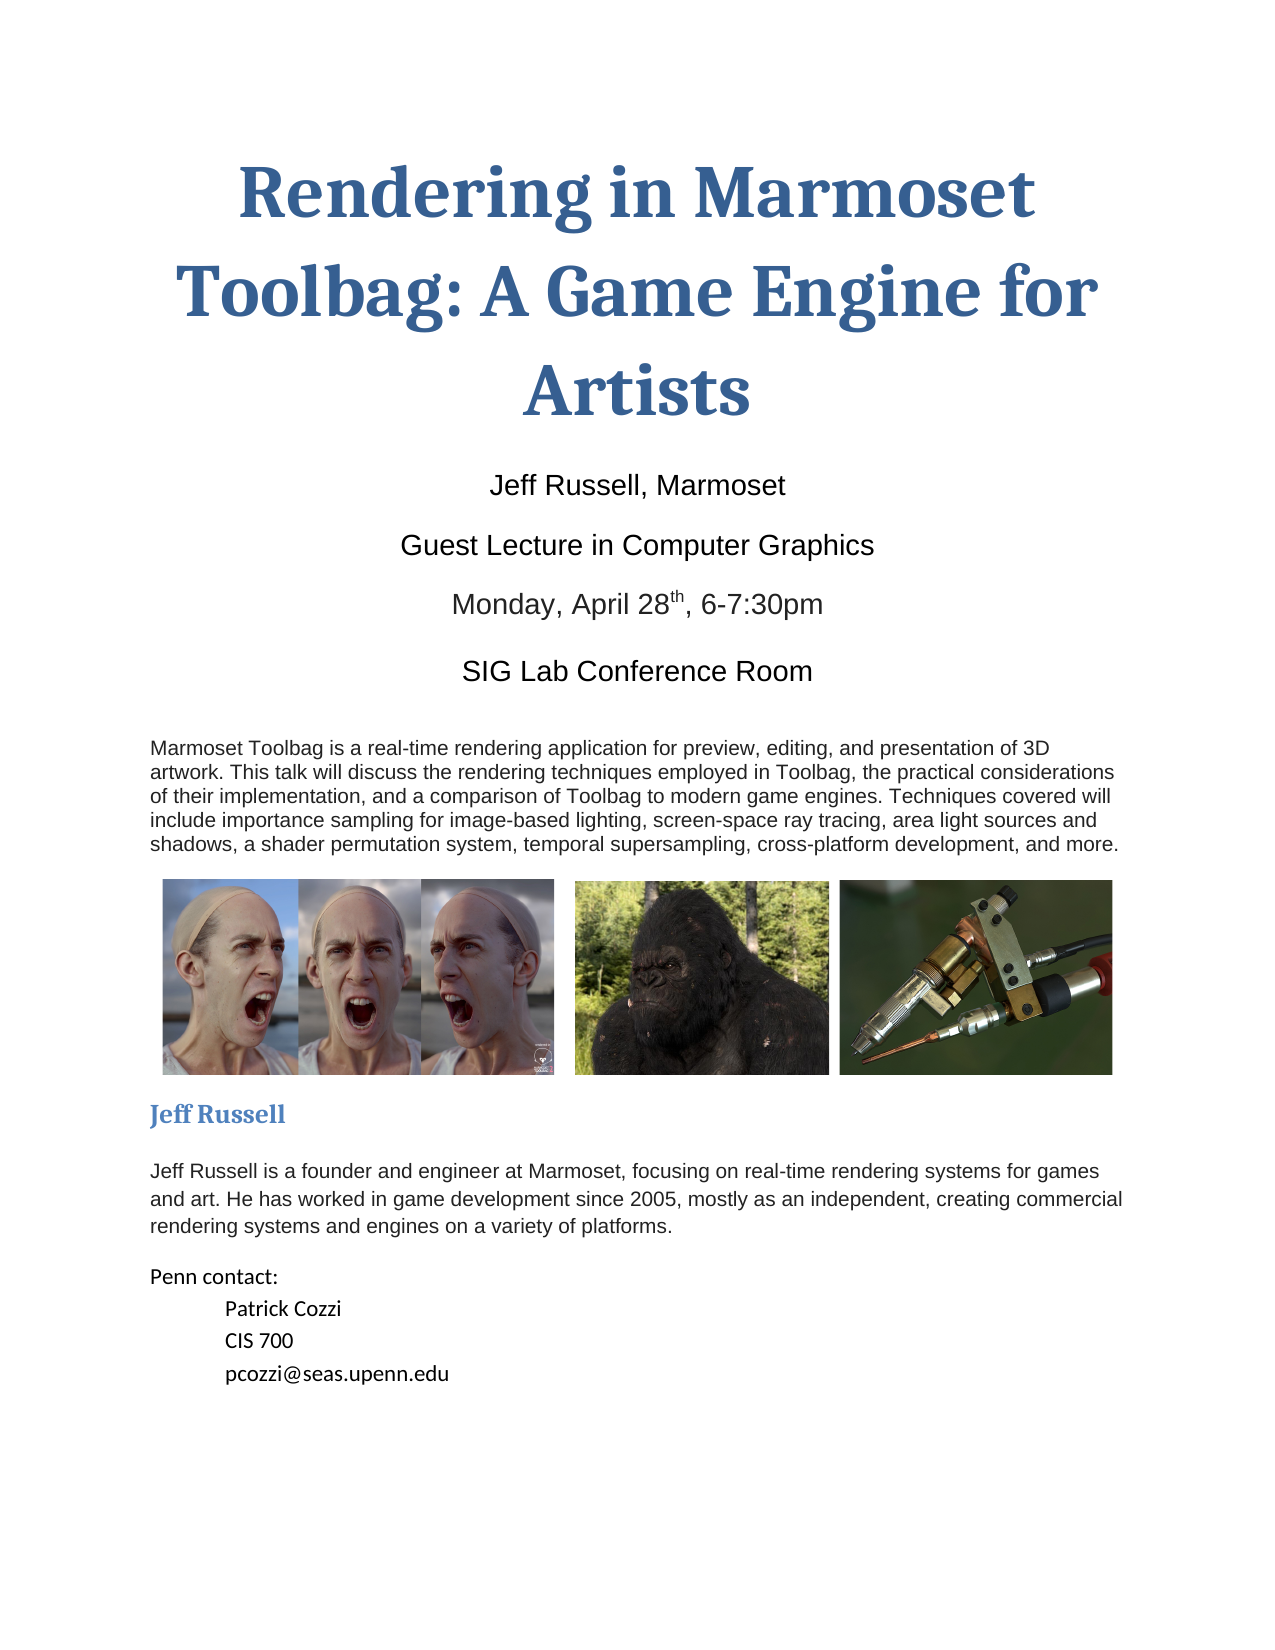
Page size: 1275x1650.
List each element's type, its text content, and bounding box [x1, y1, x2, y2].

text Jeff Russell is a founder and engineer at Marmoset, focusing on real-time rendering systems for games and art. He has worked in game development since 2005, mostly as an independent, creating commercial rendering systems and engines on a variety of platforms. [150, 1159, 1125, 1238]
text Rendering in Marmoset Toolbag: A Game Engine for Artists [150, 150, 1125, 434]
text Jeff Russell, Marmoset [150, 468, 1125, 502]
text CIS 700 [225, 1327, 1125, 1355]
text pcozzi@seas.upenn.edu [225, 1359, 1125, 1387]
text Patrick Cozzi [225, 1294, 1125, 1322]
picture [839, 880, 1113, 1075]
picture [162, 879, 555, 1075]
subtitle Jeff Russell [150, 1099, 1125, 1130]
picture [575, 881, 830, 1075]
text Monday, April 28th, 6-7:30pm [150, 587, 1125, 621]
text Penn contact: [150, 1262, 1125, 1290]
text Marmoset Toolbag is a real-time rendering application for preview, editing, and presentation of 3D artwork. This talk will discuss the rendering techniques employed in Toolbag, the practical considerations of their implementation, and a comparison of Toolbag to modern game engines. Techniques covered will include importance sampling for image-based lighting, screen-space ray tracing, area light sources and shadows, a shader permutation system, temporal supersampling, cross-platform development, and more. [150, 736, 1125, 855]
text Guest Lecture in Computer Graphics [150, 528, 1125, 561]
text SIG Lab Conference Room [150, 654, 1125, 688]
